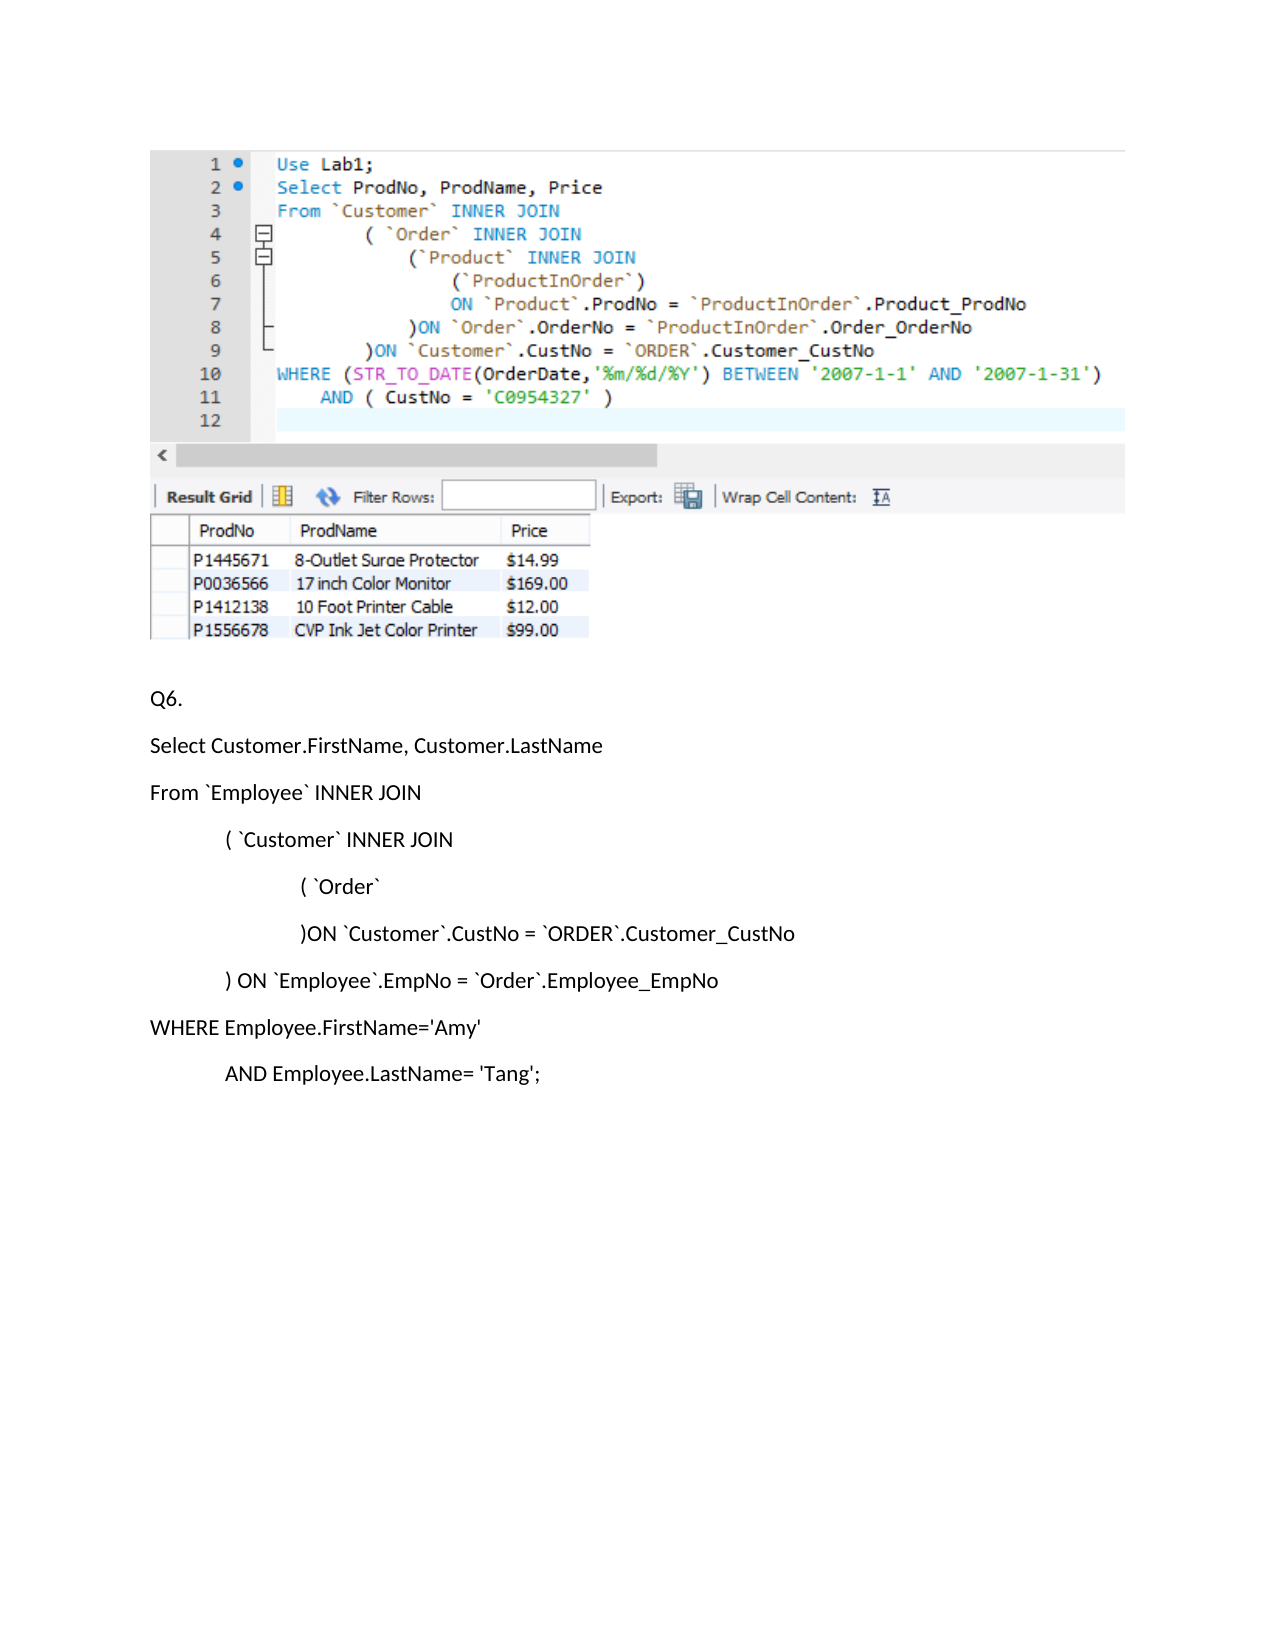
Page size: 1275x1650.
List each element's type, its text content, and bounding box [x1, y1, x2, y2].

text From `Employee` INNER JOIN [150, 778, 1125, 806]
text )ON `Customer`.CustNo = `ORDER`.Customer_CustNo [150, 919, 1125, 947]
picture [150, 150, 1125, 666]
text Q6. [150, 684, 1125, 712]
text Select Customer.FirstName, Customer.LastName [150, 731, 1125, 759]
text AND Employee.LastName= 'Tang'; [150, 1059, 1125, 1087]
text ( `Customer` INNER JOIN [150, 825, 1125, 853]
text ( `Order` [150, 872, 1125, 900]
text WHERE Employee.FirstName='Amy' [150, 1013, 1125, 1041]
text ) ON `Employee`.EmpNo = `Order`.Employee_EmpNo [150, 966, 1125, 994]
